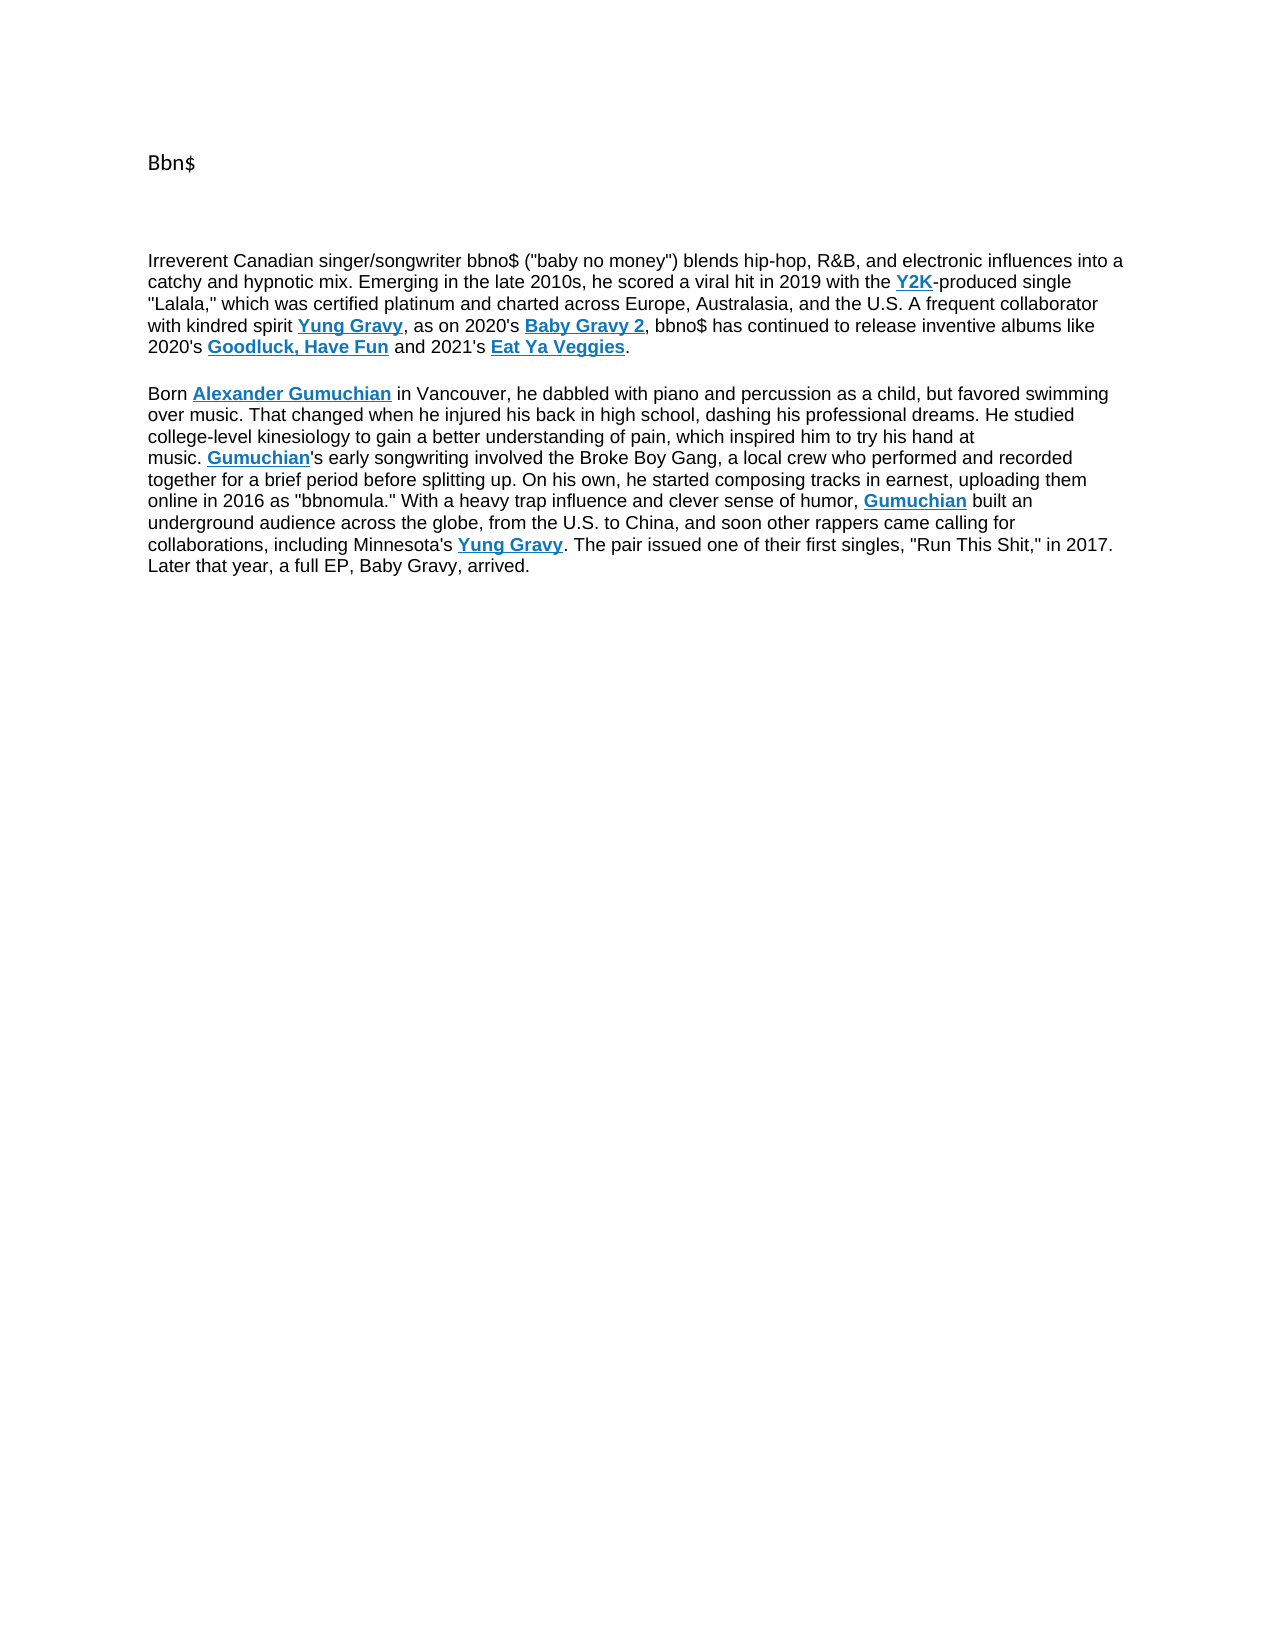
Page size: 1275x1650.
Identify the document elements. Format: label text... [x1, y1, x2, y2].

text Born Alexander Gumuchian in Vancouver, he dabbled with piano and percussion as a child, but favored swimming over music. That changed when he injured his back in high school, dashing his professional dreams. He studied college-level kinesiology to gain a better understanding of pain, which inspired him to try his hand at music. Gumuchian's early songwriting involved the Broke Boy Gang, a local crew who performed and recorded together for a brief period before splitting up. On his own, he started composing tracks in earnest, uploading them online in 2016 as "bbnomula." With a heavy trap influence and clever sense of humor, Gumuchian built an underground audience across the globe, from the U.S. to China, and soon other rappers came calling for collaborations, including Minnesota's Yung Gravy. The pair issued one of their first singles, "Run This Shit," in 2017. Later that year, a full EP, Baby Gravy, arrived. [148, 382, 1127, 577]
text Bbn$ [148, 148, 1127, 176]
text Irreverent Canadian singer/songwriter bbno$ ("baby no money") blends hip-hop, R&B, and electronic influences into a catchy and hypnotic mix. Emerging in the late 2010s, he scored a viral hit in 2019 with the Y2K-produced single "Lalala," which was certified platinum and charted across Europe, Australasia, and the U.S. A frequent collaborator with kindred spirit Yung Gravy, as on 2020's Baby Gravy 2, bbno$ has continued to release inventive albums like 2020's Goodluck, Have Fun and 2021's Eat Ya Veggies. [148, 250, 1127, 357]
